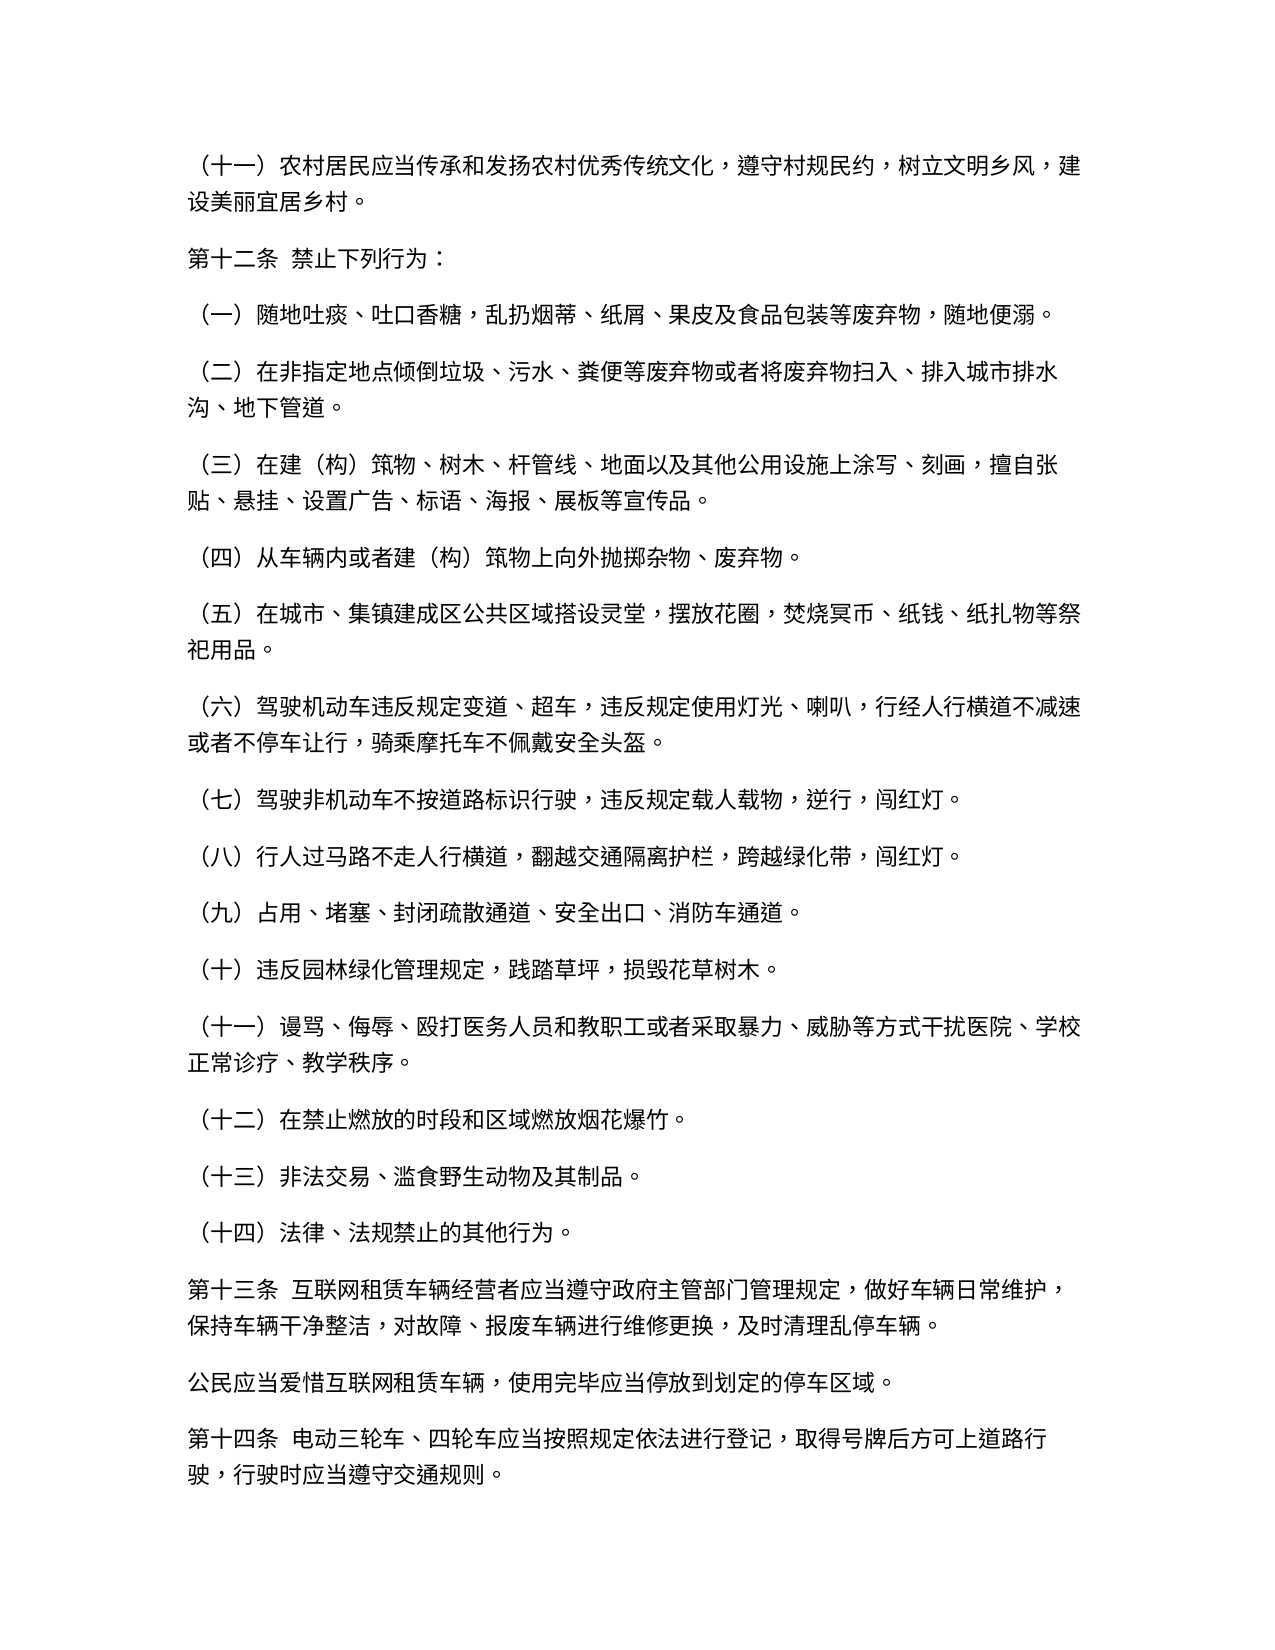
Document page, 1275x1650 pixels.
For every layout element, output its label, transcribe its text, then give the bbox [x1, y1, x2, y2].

text （二）在非指定地点倾倒垃圾、污水、粪便等废弃物或者将废弃物扫入、排入城市排水沟、地下管道。 [187, 356, 1087, 423]
text （八）行人过马路不走人行横道，翻越交通隔离护栏，跨越绿化带，闯红灯。 [187, 841, 1087, 872]
text （十一）农村居民应当传承和发扬农村优秀传统文化，遵守村规民约，树立文明乡风，建设美丽宜居乡村。 [187, 150, 1087, 217]
text （十三）非法交易、滥食野生动物及其制品。 [187, 1160, 1087, 1192]
text （一）随地吐痰、吐口香糖，乱扔烟蒂、纸屑、果皮及食品包装等废弃物，随地便溺。 [187, 299, 1087, 331]
text （五）在城市、集镇建成区公共区域搭设灵堂，摆放花圈，焚烧冥币、纸钱、纸扎物等祭祀用品。 [187, 598, 1087, 666]
text 第十三条 互联网租赁车辆经营者应当遵守政府主管部门管理规定，做好车辆日常维护，保持车辆干净整洁，对故障、报废车辆进行维修更换，及时清理乱停车辆。 [187, 1274, 1087, 1341]
text （十二）在禁止燃放的时段和区域燃放烟花爆竹。 [187, 1104, 1087, 1135]
text （十）违反园林绿化管理规定，践踏草坪，损毁花草树木。 [187, 954, 1087, 985]
text （三）在建（构）筑物、树木、杆管线、地面以及其他公用设施上涂写、刻画，擅自张贴、悬挂、设置广告、标语、海报、展板等宣传品。 [187, 449, 1087, 516]
text （十四）法律、法规禁止的其他行为。 [187, 1217, 1087, 1248]
text 第十四条 电动三轮车、四轮车应当按照规定依法进行登记，取得号牌后方可上道路行驶，行驶时应当遵守交通规则。 [187, 1423, 1087, 1491]
text （九）占用、堵塞、封闭疏散通道、安全出口、消防车通道。 [187, 897, 1087, 929]
text （十一）谩骂、侮辱、殴打医务人员和教职工或者采取暴力、威胁等方式干扰医院、学校正常诊疗、教学秩序。 [187, 1011, 1087, 1078]
text （六）驾驶机动车违反规定变道、超车，违反规定使用灯光、喇叭，行经人行横道不减速或者不停车让行，骑乘摩托车不佩戴安全头盔。 [187, 691, 1087, 758]
text 第十二条 禁止下列行为： [187, 243, 1087, 274]
text （七）驾驶非机动车不按道路标识行驶，违反规定载人载物，逆行，闯红灯。 [187, 784, 1087, 815]
text 公民应当爱惜互联网租赁车辆，使用完毕应当停放到划定的停车区域。 [187, 1367, 1087, 1398]
text （四）从车辆内或者建（构）筑物上向外抛掷杂物、废弃物。 [187, 542, 1087, 573]
